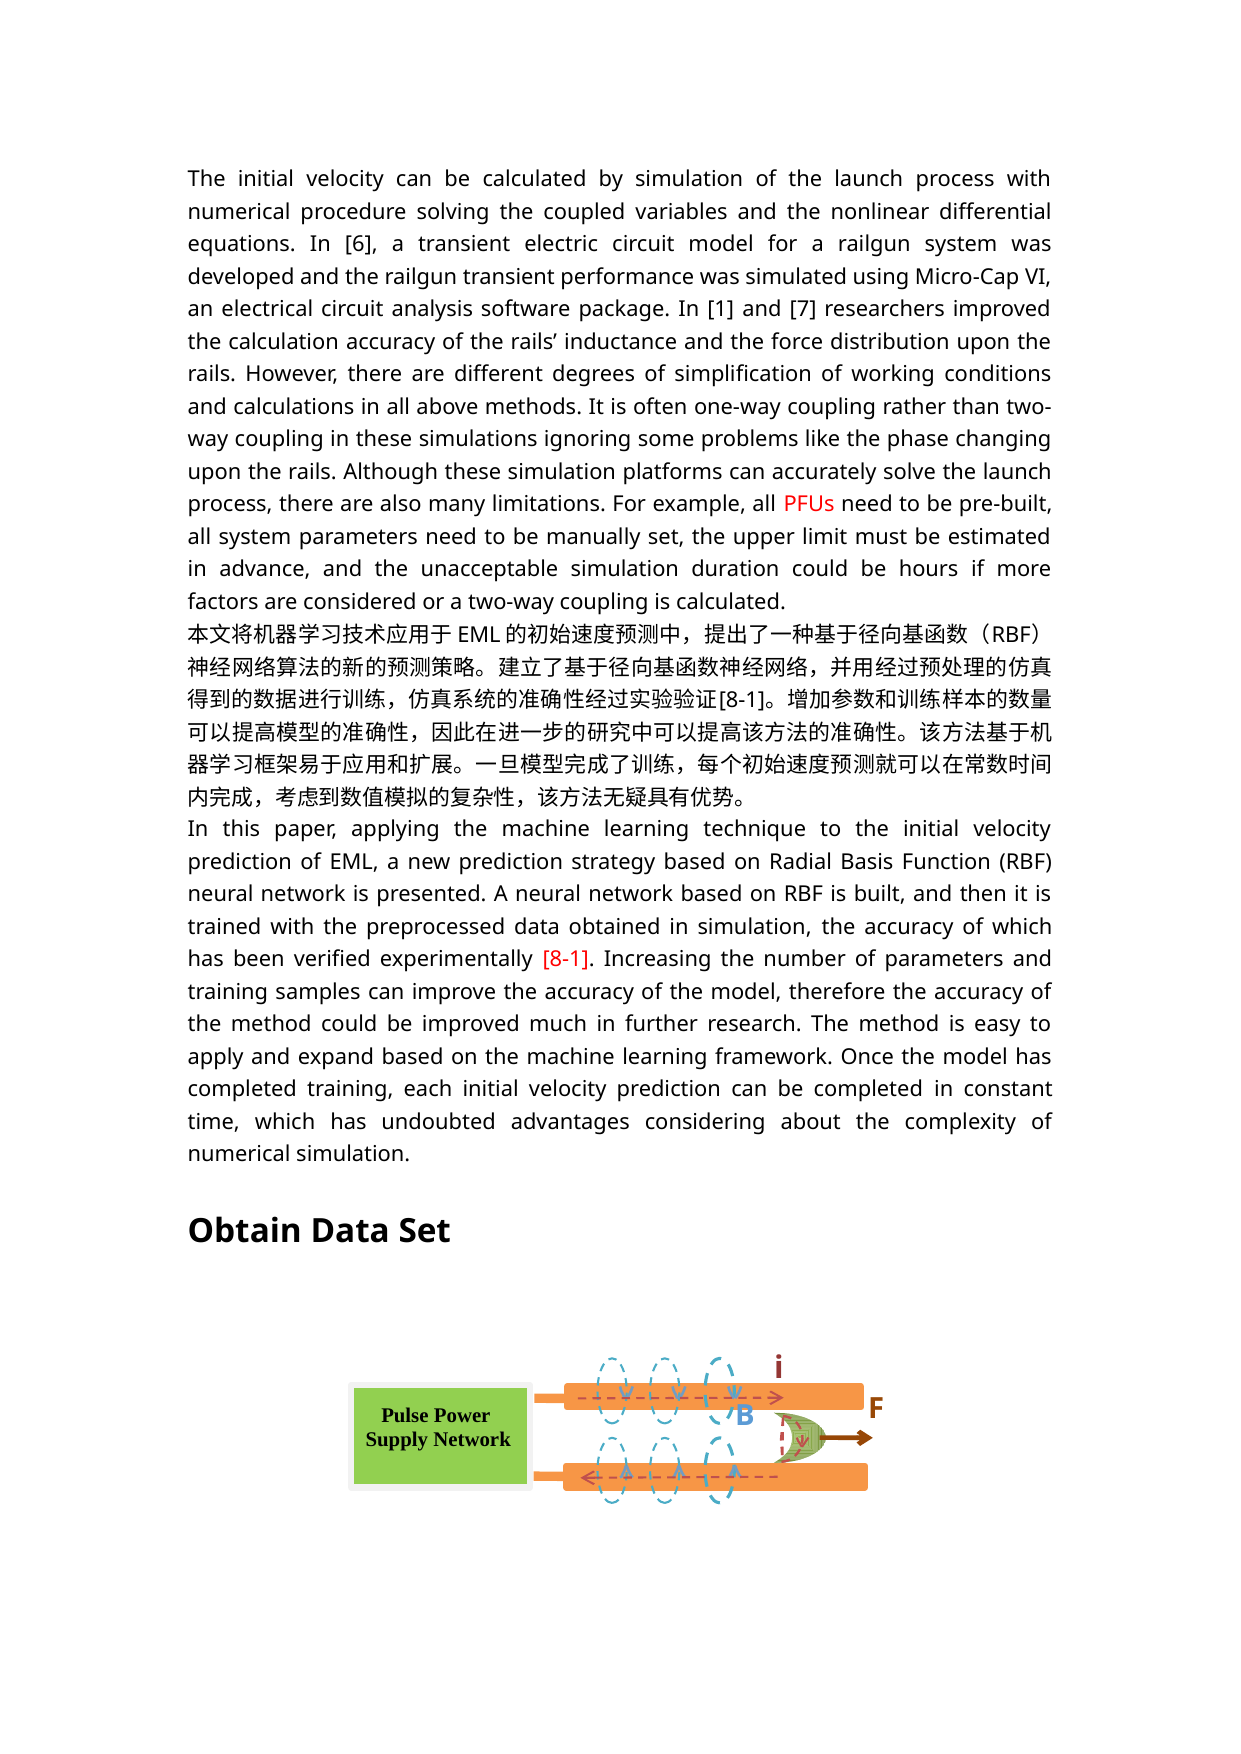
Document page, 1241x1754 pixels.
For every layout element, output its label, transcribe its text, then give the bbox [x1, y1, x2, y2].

subtitle Obtain Data Set [187, 1197, 1053, 1262]
text 本文将机器学习技术应用于EML的初始速度预测中，提出了一种基于径向基函数（RBF）神经网络算法的新的预测策略。建立了基于径向基函数神经网络，并用经过预处理的仿真得到的数据进行训练，仿真系统的准确性经过实验验证[8-1]。增加参数和训练样本的数量可以提高模型的准确性，因此在进一步的研究中可以提高该方法的准确性。该方法基于机器学习框架易于应用和扩展。一旦模型完成了训练，每个初始速度预测就可以在常数时间内完成，考虑到数值模拟的复杂性，该方法无疑具有优势。 [187, 617, 1053, 812]
text The initial velocity can be calculated by simulation of the launch process with numerical procedure solving the coupled variables and the nonlinear differential equations. In [6], a transient electric circuit model for a railgun system was developed and the railgun transient performance was simulated using Micro-Cap VI, an electrical circuit analysis software package. In [1] and [7] researchers improved the calculation accuracy of the rails’ inductance and the force distribution upon the rails. However, there are different degrees of simplification of working conditions and calculations in all above methods. It is often one-way coupling rather than two-way coupling in these simulations ignoring some problems like the phase changing upon the rails. Although these simulation platforms can accurately solve the launch process, there are also many limitations. For example, all PFUs need to be pre-built, all system parameters need to be manually set, the upper limit must be estimated in advance, and the unacceptable simulation duration could be hours if more factors are considered or a two-way coupling is calculated. [187, 162, 1053, 617]
text In this paper, applying the machine learning technique to the initial velocity prediction of EML, a new prediction strategy based on Radial Basis Function (RBF) neural network is presented. A neural network based on RBF is built, and then it is trained with the preprocessed data obtained in simulation, the accuracy of which has been verified experimentally [8-1]. Increasing the number of parameters and training samples can improve the accuracy of the model, therefore the accuracy of the method could be improved much in further research. The method is easy to apply and expand based on the machine learning framework. Once the model has completed training, each initial velocity prediction can be completed in constant time, which has undoubted advantages considering about the complexity of numerical simulation. [187, 812, 1053, 1169]
